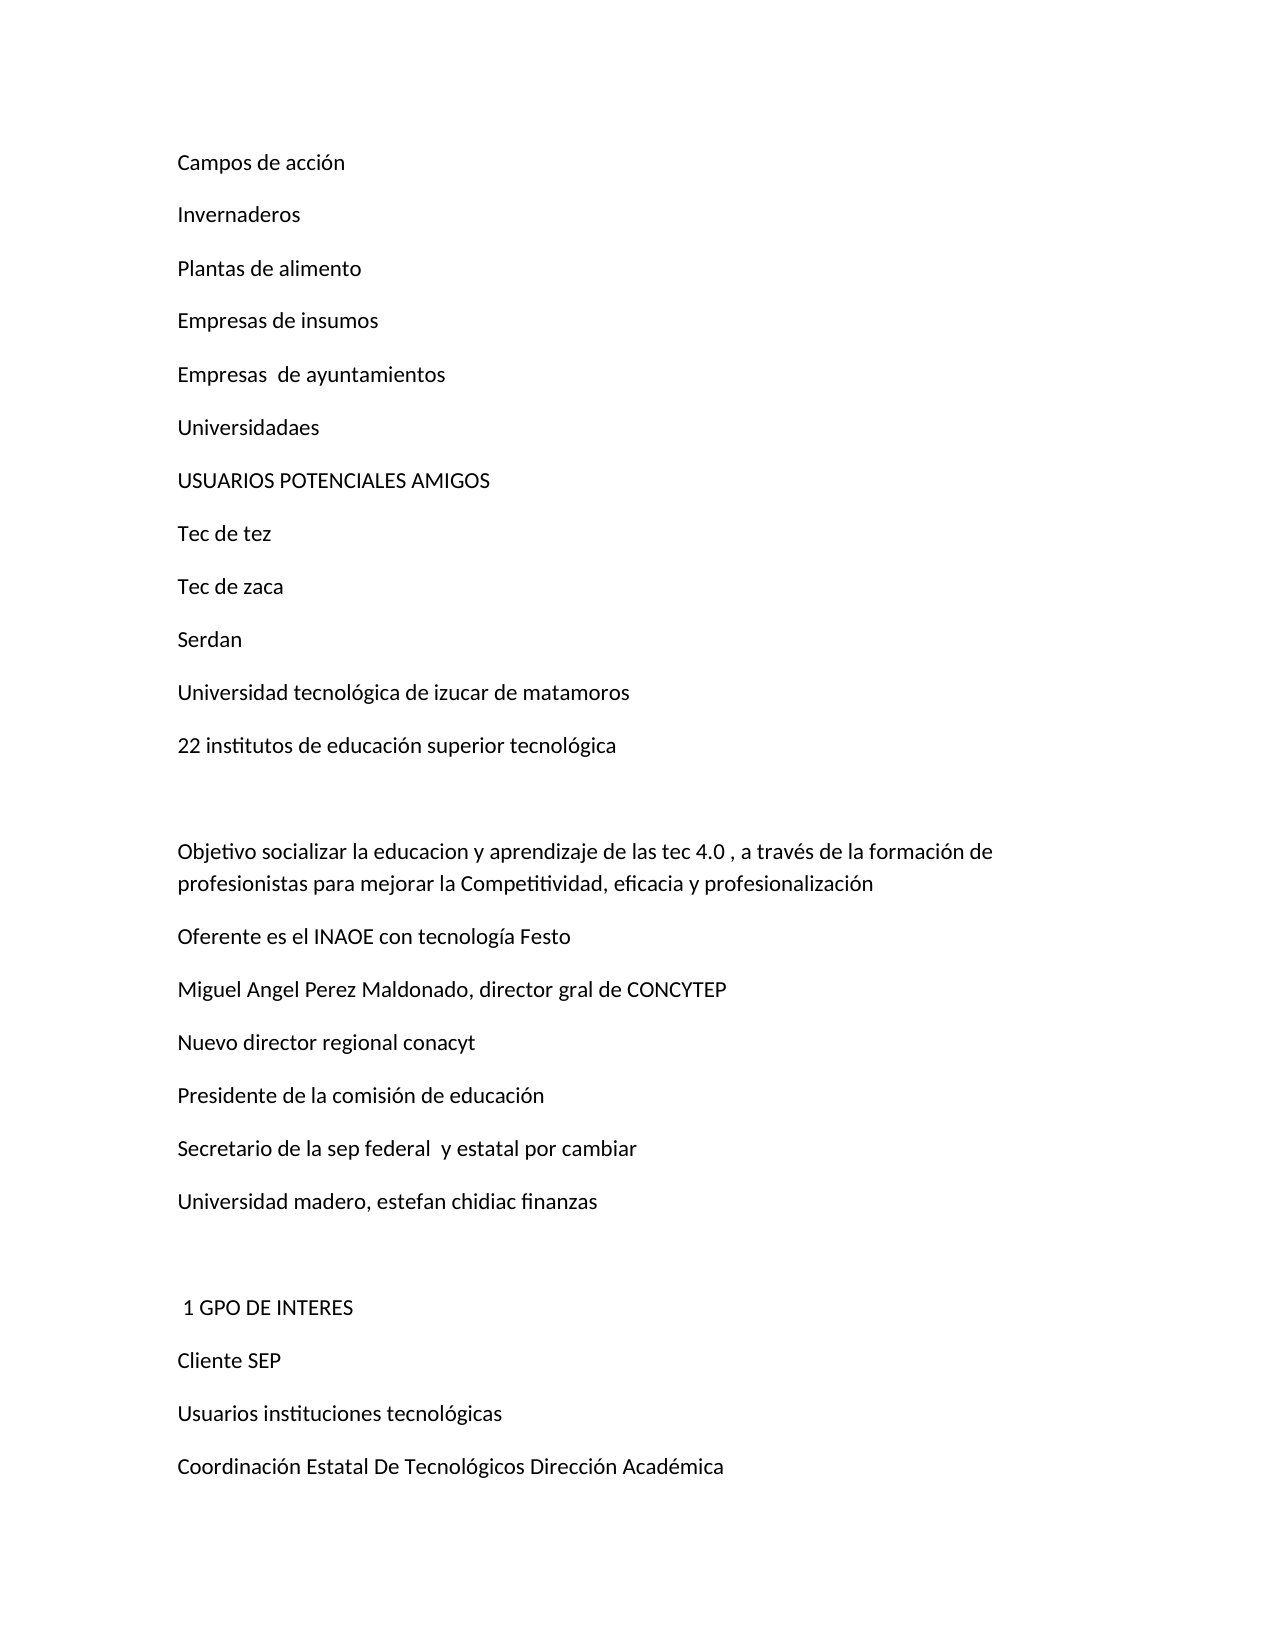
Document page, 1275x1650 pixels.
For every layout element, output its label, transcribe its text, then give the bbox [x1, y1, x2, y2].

text Presidente de la comisión de educación [177, 1081, 1098, 1109]
text Cliente SEP [177, 1346, 1098, 1374]
text Nuevo director regional conacyt [177, 1028, 1098, 1056]
text Objetivo socializar la educacion y aprendizaje de las tec 4.0 , a través de la formación de profesionistas para mejorar la Competitividad, eficacia y profesionalización [177, 837, 1098, 897]
text USUARIOS POTENCIALES AMIGOS [177, 466, 1098, 494]
text Usuarios instituciones tecnológicas [177, 1399, 1098, 1427]
text Universidad tecnológica de izucar de matamoros [177, 678, 1098, 706]
text Oferente es el INAOE con tecnología Festo [177, 922, 1098, 950]
text Secretario de la sep federal y estatal por cambiar [177, 1134, 1098, 1162]
text Serdan [177, 625, 1098, 653]
text Universidadaes [177, 413, 1098, 441]
text Universidad madero, estefan chidiac finanzas [177, 1187, 1098, 1215]
text 1 GPO DE INTERES [177, 1293, 1098, 1321]
text Campos de acción [177, 148, 1098, 176]
text 22 institutos de educación superior tecnológica [177, 731, 1098, 759]
text Empresas de ayuntamientos [177, 360, 1098, 388]
text Plantas de alimento [177, 254, 1098, 282]
text Empresas de insumos [177, 307, 1098, 335]
text Miguel Angel Perez Maldonado, director gral de CONCYTEP [177, 975, 1098, 1003]
text Tec de tez [177, 519, 1098, 547]
text Tec de zaca [177, 572, 1098, 600]
text Invernaderos [177, 201, 1098, 229]
text Coordinación Estatal De Tecnológicos Dirección Académica [177, 1452, 1098, 1480]
